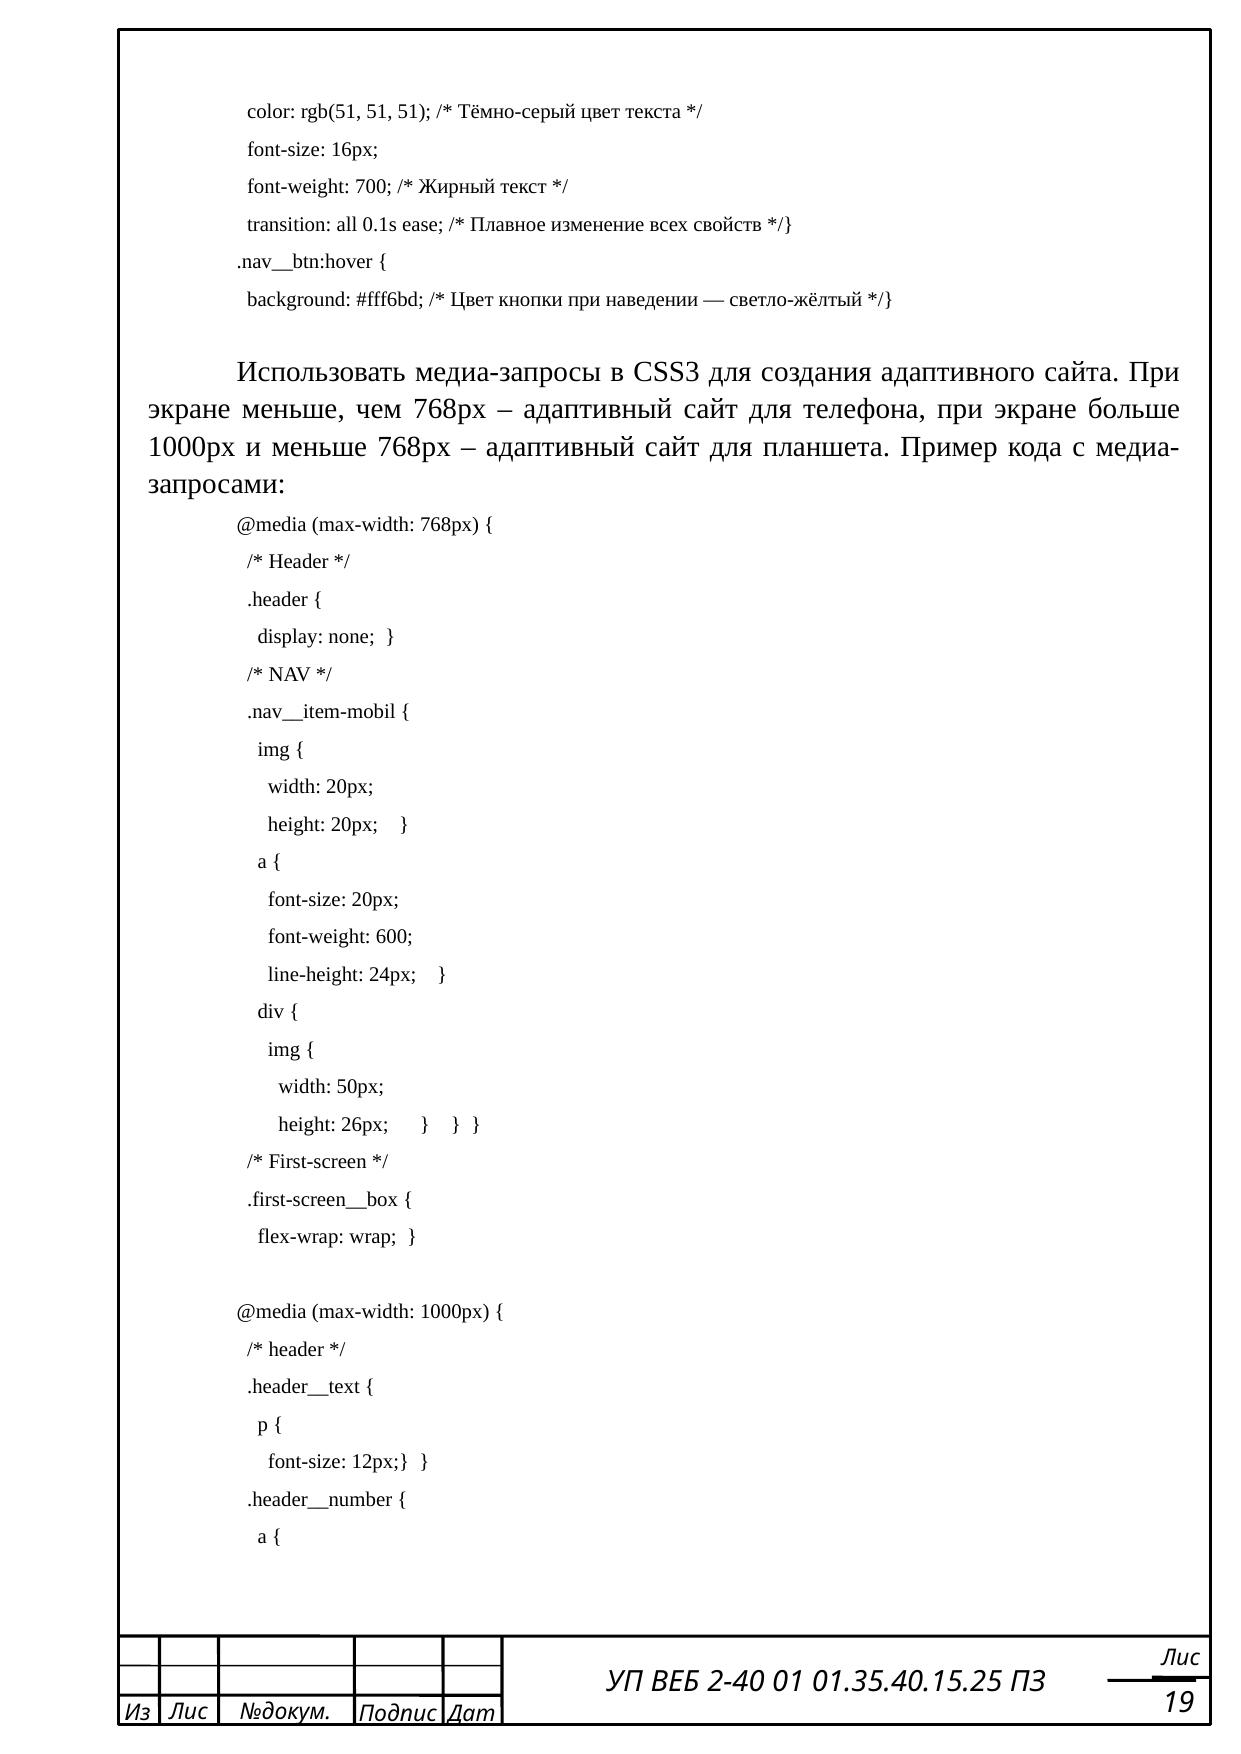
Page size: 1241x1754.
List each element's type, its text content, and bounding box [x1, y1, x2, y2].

text font-size: 12px;} } [148, 1439, 1181, 1476]
text p { [148, 1401, 1181, 1439]
text /* First-screen */ [148, 1139, 1181, 1176]
text .first-screen__box { [148, 1176, 1181, 1214]
text .nav__btn:hover { [148, 239, 1181, 276]
text font-weight: 600; [148, 914, 1181, 951]
text .nav__item-mobil { [148, 689, 1181, 726]
text background: #fff6bd; /* Цвет кнопки при наведении — светло-жёлтый */} [148, 276, 1181, 314]
text flex-wrap: wrap; } [148, 1214, 1181, 1251]
text img { [148, 1026, 1181, 1064]
text /* NAV */ [148, 651, 1181, 689]
text font-size: 16px; [148, 126, 1181, 164]
text @media (max-width: 1000px) { [148, 1289, 1181, 1326]
text display: none; } [148, 614, 1181, 651]
text a { [148, 839, 1181, 876]
text .header__number { [148, 1476, 1181, 1514]
text .header { [148, 576, 1181, 614]
text color: rgb(51, 51, 51); /* Тёмно-серый цвет текста */ [148, 89, 1181, 126]
text .header__text { [148, 1364, 1181, 1401]
text /* header */ [148, 1326, 1181, 1364]
text width: 20px; [148, 764, 1181, 801]
text @media (max-width: 768px) { [148, 501, 1181, 539]
text height: 26px; } } } [148, 1101, 1181, 1139]
text line-height: 24px; } [148, 951, 1181, 989]
text Использовать медиа-запросы в CSS3 для создания адаптивного сайта. При экране меньше, чем 768px – адаптивный сайт для телефона, при экране больше 1000px и меньше 768px – адаптивный сайт для планшета. Пример кода с медиа-запросами: [148, 351, 1181, 501]
text font-size: 20px; [148, 876, 1181, 914]
text transition: all 0.1s ease; /* Плавное изменение всех свойств */} [148, 201, 1181, 239]
text a { [148, 1514, 1181, 1551]
text width: 50px; [148, 1064, 1181, 1101]
text div { [148, 989, 1181, 1026]
text /* Header */ [148, 539, 1181, 576]
text font-weight: 700; /* Жирный текст */ [148, 164, 1181, 201]
text height: 20px; } [148, 801, 1181, 839]
text img { [148, 726, 1181, 764]
